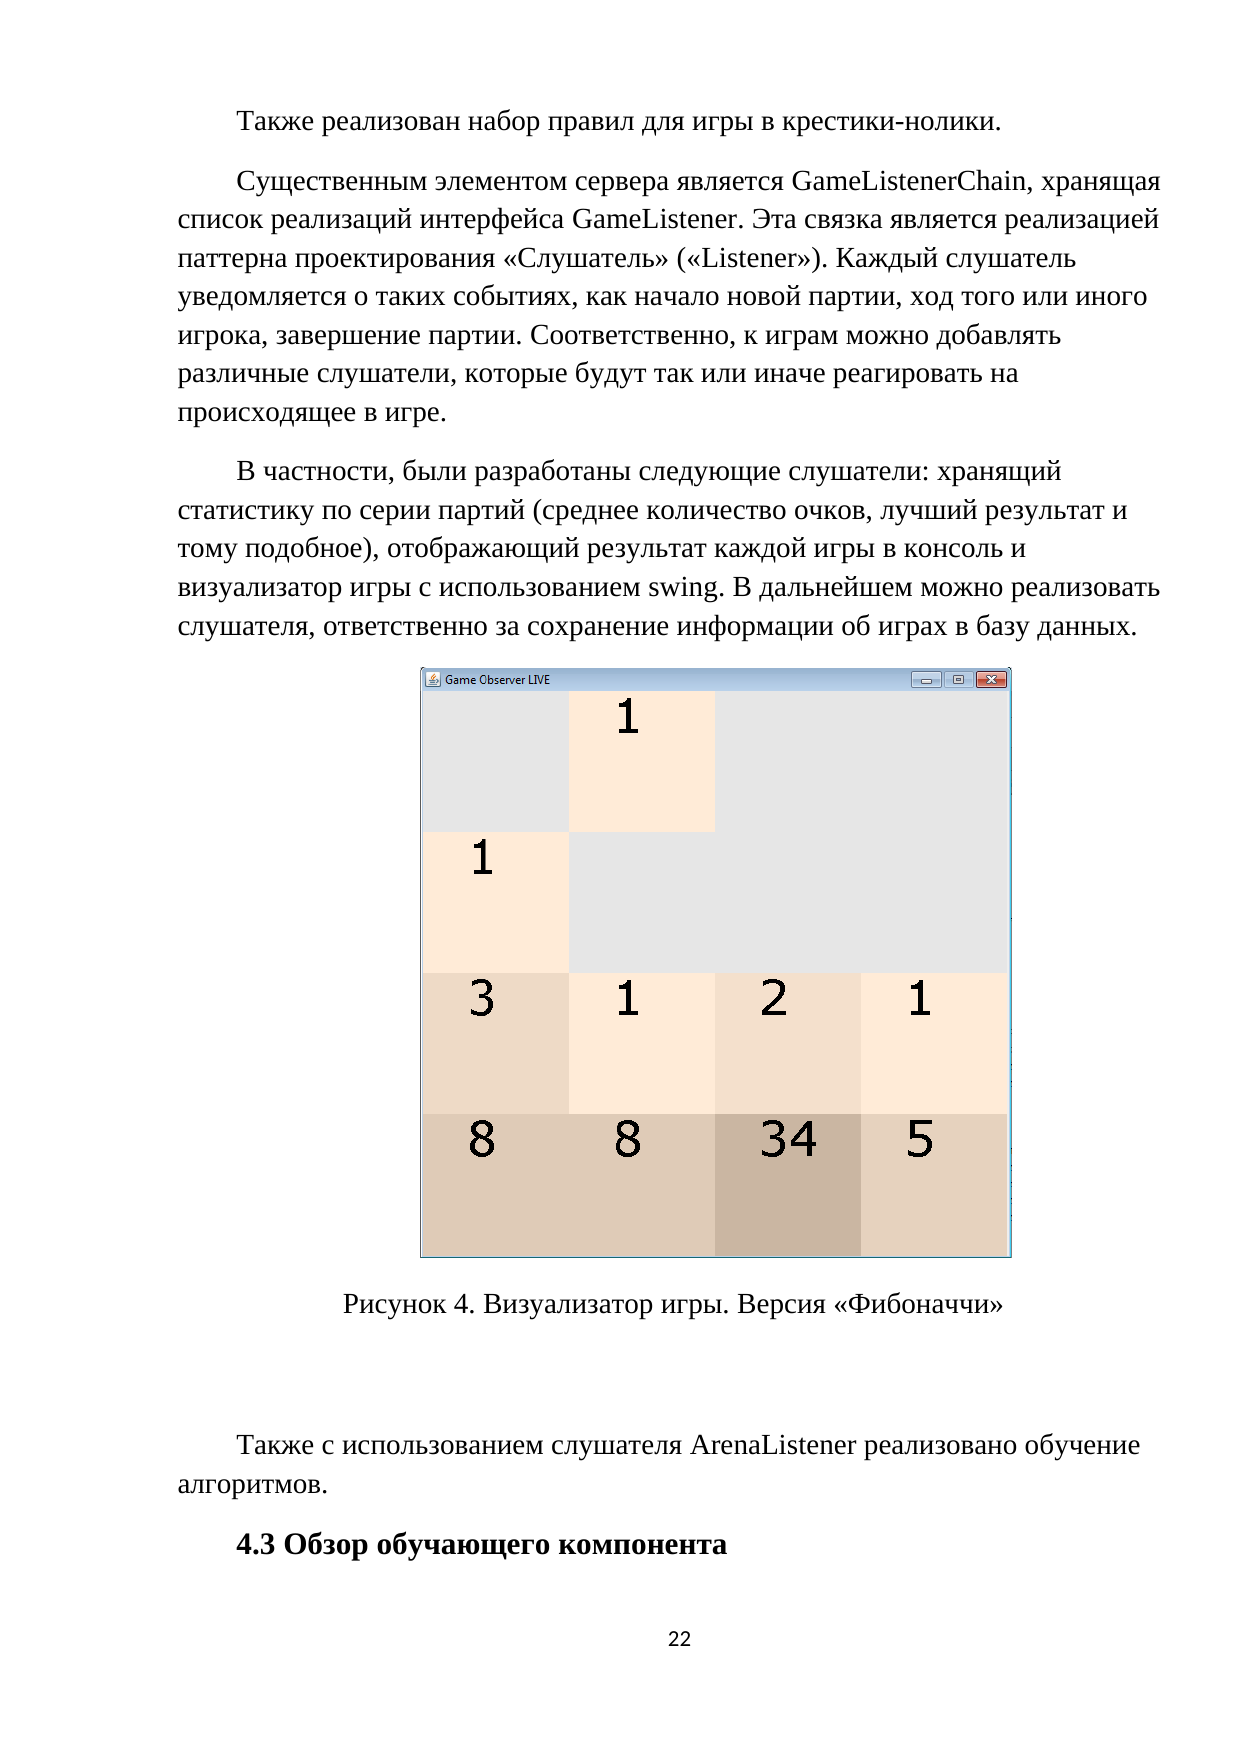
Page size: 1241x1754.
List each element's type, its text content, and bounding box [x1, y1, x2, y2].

text Также с использованием слушателя ArenaListener реализовано обучение алгоритмов. [177, 1427, 1181, 1499]
text Также реализован набор правил для игры в крестики-нолики. [177, 103, 1181, 137]
text Существенным элементом сервера является GameListenerChain, хранящая список реализаций интерфейса GameListener. Эта связка является реализацией паттерна проектирования «Слушатель» («Listener»). Каждый слушатель уведомляется о таких событиях, как начало новой партии, ход того или иного игрока, завершение партии. Соответственно, к играм можно добавлять различные слушатели, которые будут так или иначе реагировать на происходящее в игре. [177, 163, 1181, 428]
subtitle 4.3 Обзор обучающего компонента [177, 1525, 1181, 1561]
picture [420, 667, 1012, 1258]
text В частности, были разработаны следующие слушатели: хранящий статистику по серии партий (среднее количество очков, лучший результат и тому подобное), отображающий результат каждой игры в консоль и визуализатор игры с использованием swing. В дальнейшем можно реализовать слушателя, ответственно за сохранение информации об играх в базу данных. [177, 453, 1181, 641]
